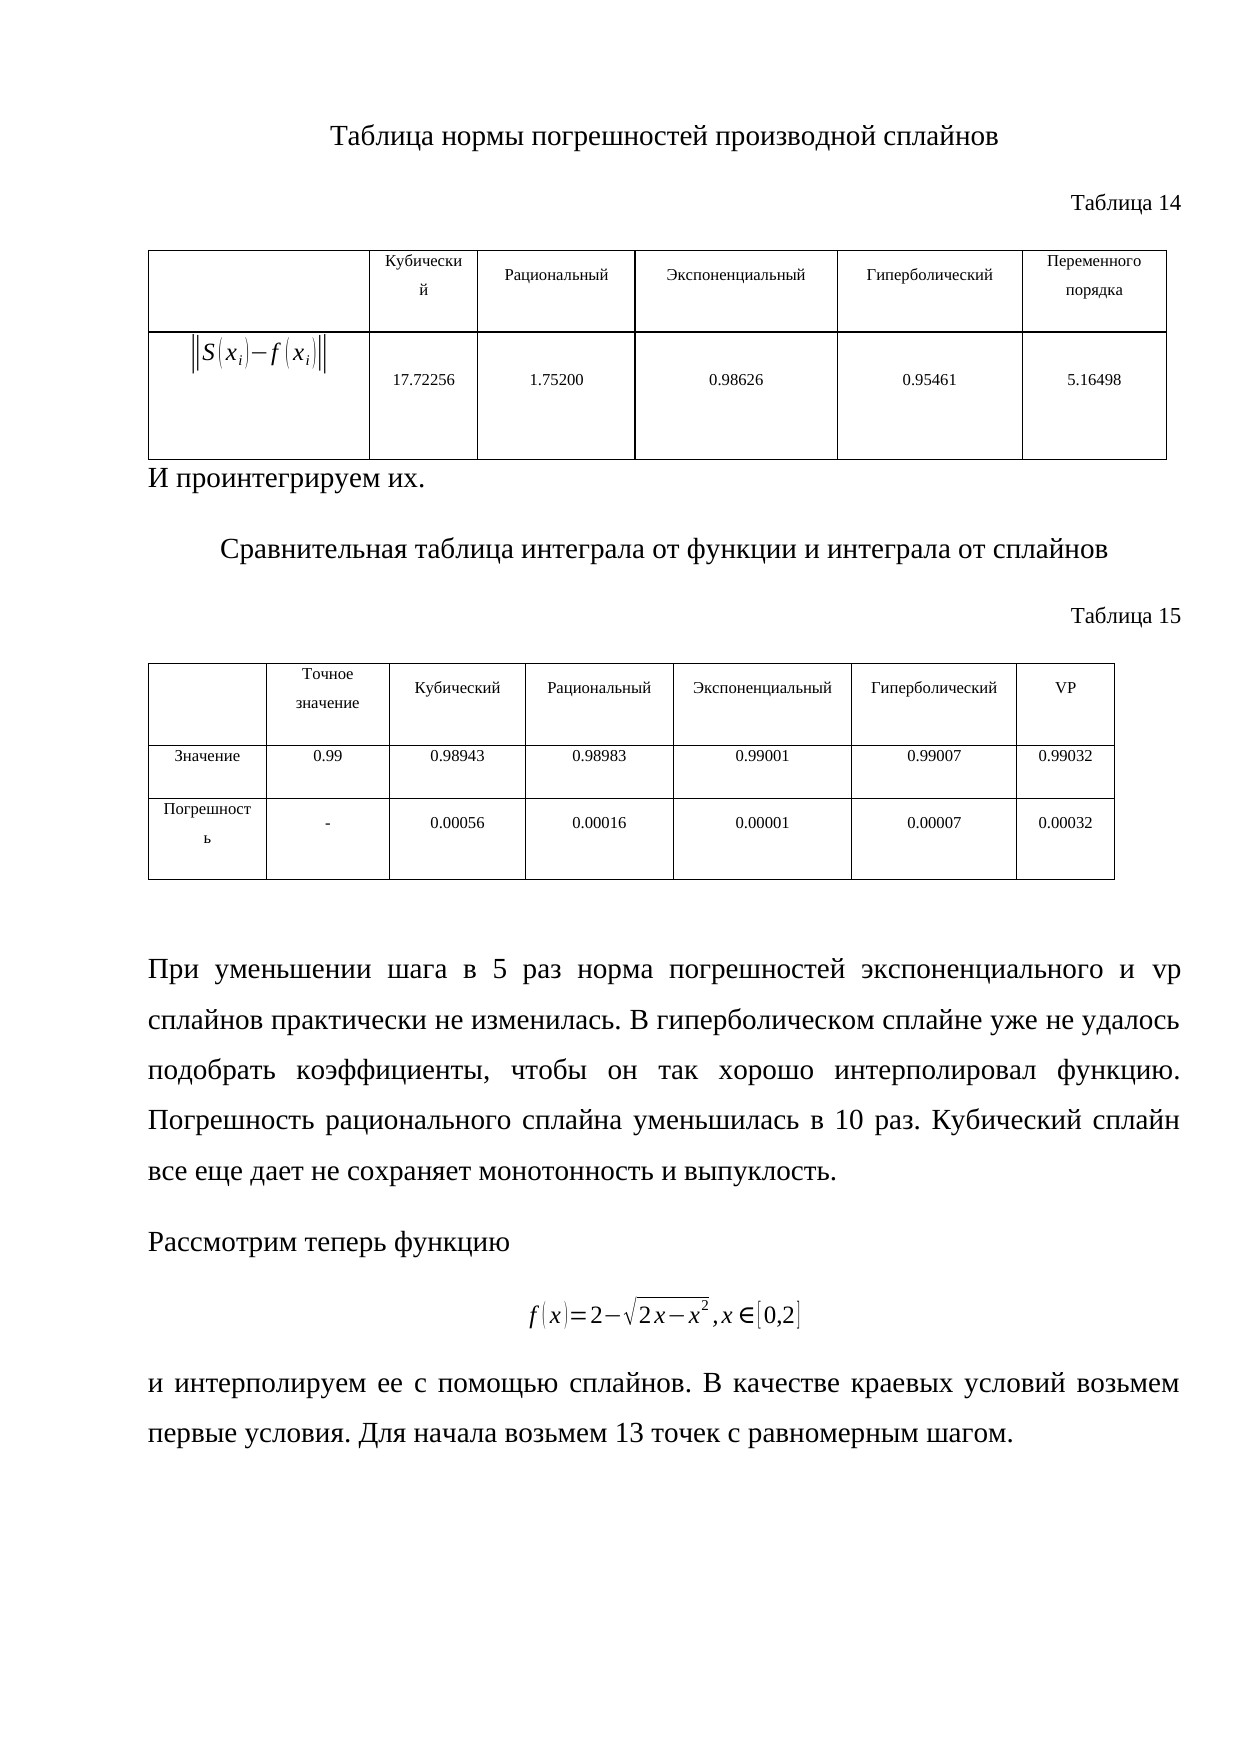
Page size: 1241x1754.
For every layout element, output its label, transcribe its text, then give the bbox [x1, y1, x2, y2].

table_cell 0.00032 [1017, 799, 1114, 879]
table_cell 0.98626 [636, 333, 837, 459]
table_header Точное значение [267, 664, 389, 744]
table_cell 0.99001 [674, 746, 851, 798]
table_header VP [1017, 664, 1114, 744]
table_header Переменного порядка [1023, 251, 1166, 331]
table_header Рациональный [478, 251, 634, 331]
table_header Экспоненциальный [636, 251, 837, 331]
table_cell 0.00016 [526, 799, 673, 879]
text Рассмотрим теперь функцию [148, 1224, 1181, 1257]
table_header Гиперболический [852, 664, 1016, 744]
table_header Рациональный [526, 664, 673, 744]
table_cell [149, 333, 369, 459]
table_cell 5.16498 [1023, 333, 1166, 459]
text Таблица нормы погрешностей производной сплайнов [148, 118, 1181, 152]
table_cell 0.00007 [852, 799, 1016, 879]
table_header [149, 664, 266, 744]
table_cell 0.99 [267, 746, 389, 798]
text Сравнительная таблица интеграла от функции и интеграла от сплайнов [148, 531, 1181, 565]
text и интерполируем ее с помощью сплайнов. В качестве краевых условий возьмем первые условия. Для начала возьмем 13 точек с равномерным шагом. [148, 1365, 1181, 1449]
table_cell 0.99007 [852, 746, 1016, 798]
table_header Экспоненциальный [674, 664, 851, 744]
table_header Гиперболический [838, 251, 1022, 331]
table_cell 0.00001 [674, 799, 851, 879]
table_header Кубический [390, 664, 525, 744]
table_cell Значение [149, 746, 266, 798]
table_cell 0.98983 [526, 746, 673, 798]
text Таблица 14 [148, 189, 1181, 216]
table_cell 0.99032 [1017, 746, 1114, 798]
text Таблица 15 [148, 602, 1181, 629]
table_cell 1.75200 [478, 333, 634, 459]
table_cell 0.95461 [838, 333, 1022, 459]
table_cell 17.72256 [370, 333, 477, 459]
table_header Кубический [370, 251, 477, 331]
text При уменьшении шага в 5 раз норма погрешностей экспоненциального и vp сплайнов практически не изменилась. В гиперболическом сплайне уже не удалось подобрать коэффициенты, чтобы он так хорошо интерполировал функцию. Погрешность рационального сплайна уменьшилась в 10 раз. Кубический сплайн все еще дает не сохраняет монотонность и выпуклость. [148, 952, 1181, 1186]
table_header [149, 251, 369, 331]
table_cell 0.00056 [390, 799, 525, 879]
table_cell 0.98943 [390, 746, 525, 798]
table_cell - [267, 799, 389, 879]
table_cell Погрешность [149, 799, 266, 879]
text И проинтегрируем их. [148, 460, 1181, 494]
